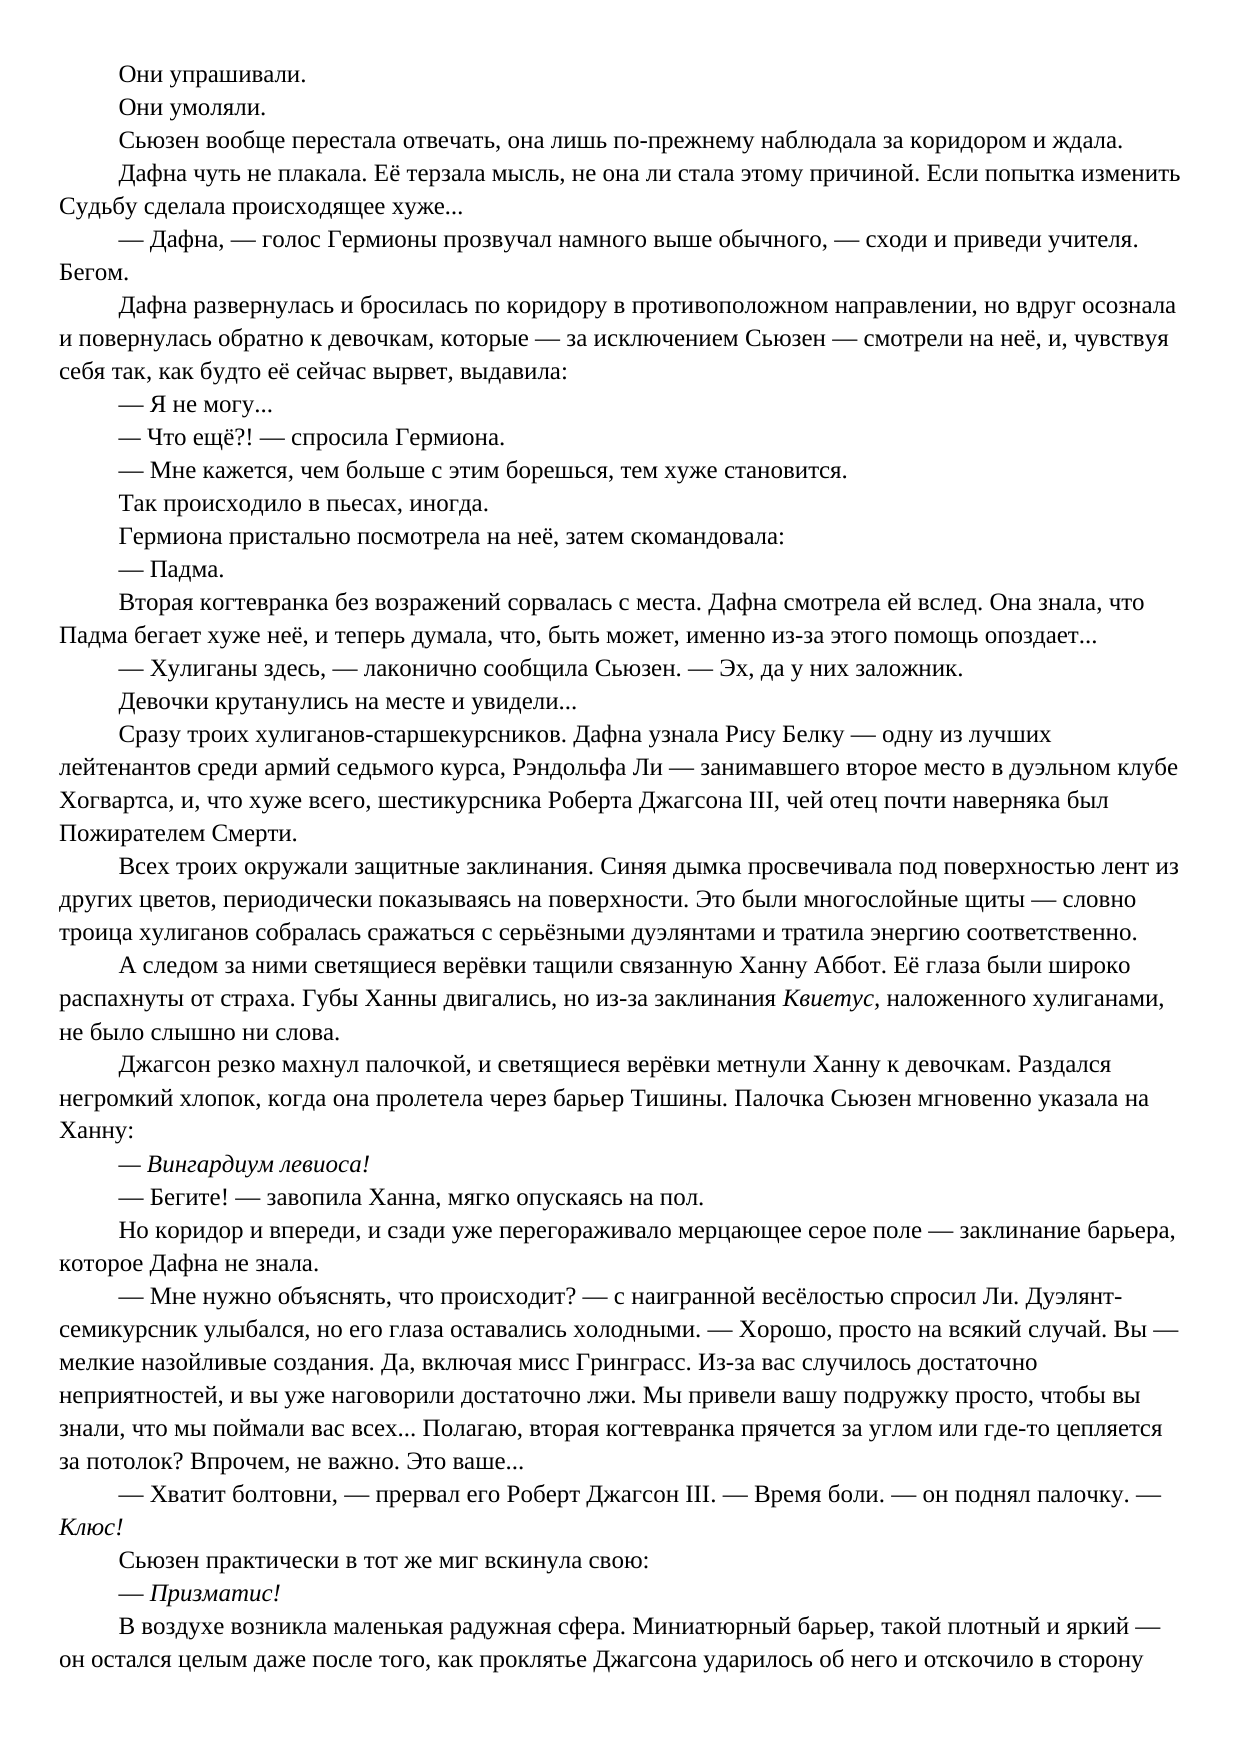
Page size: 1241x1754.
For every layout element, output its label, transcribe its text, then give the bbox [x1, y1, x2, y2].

text — Вингардиум левиоса! [59, 1149, 1181, 1177]
text Дафна чуть не плакала. Её терзала мысль, не она ли стала этому причиной. Если попытка изменить Судьбу сделала происходящее хуже... [59, 158, 1181, 220]
text Вторая когтевранка без возражений сорвалась с места. Дафна смотрела ей вслед. Она знала, что Падма бегает хуже неё, и теперь думала, что, быть может, именно из-за этого помощь опоздает... [59, 587, 1181, 649]
text Но коридор и впереди, и сзади уже перегораживало мерцающее серое поле — заклинание барьера, которое Дафна не знала. [59, 1215, 1181, 1276]
text Так происходило в пьесах, иногда. [59, 488, 1181, 517]
text А следом за ними светящиеся верёвки тащили связанную Ханну Аббот. Её глаза были широко распахнуты от страха. Губы Ханны двигались, но из-за заклинания Квиетус, наложенного хулиганами, не было слышно ни слова. [59, 951, 1181, 1045]
text Сьюзен вообще перестала отвечать, она лишь по-прежнему наблюдала за коридором и ждала. [59, 125, 1181, 154]
text Девочки крутанулись на месте и увидели... [59, 686, 1181, 715]
text Дафна развернулась и бросилась по коридору в противоположном направлении, но вдруг осознала и повернулась обратно к девочкам, которые — за исключением Сьюзен — смотрели на неё, и, чувствуя себя так, как будто её сейчас вырвет, выдавила: [59, 290, 1181, 385]
text Гермиона пристально посмотрела на неё, затем скомандовала: [59, 521, 1181, 550]
text — Дафна, — голос Гермионы прозвучал намного выше обычного, — сходи и приведи учителя. Бегом. [59, 224, 1181, 286]
text Сьюзен практически в тот же миг вскинула свою: [59, 1545, 1181, 1574]
text Они умоляли. [59, 92, 1181, 121]
text — Падма. [59, 554, 1181, 583]
text — Мне кажется, чем больше с этим борешься, тем хуже становится. [59, 455, 1181, 484]
text — Мне нужно объяснять, что происходит? — с наигранной весёлостью спросил Ли. Дуэлянт-семикурсник улыбался, но его глаза оставались холодными. — Хорошо, просто на всякий случай. Вы — мелкие назойливые создания. Да, включая мисс Гринграсс. Из-за вас случилось достаточно неприятностей, и вы уже наговорили достаточно лжи. Мы привели вашу подружку просто, чтобы вы знали, что мы поймали вас всех... Полагаю, вторая когтевранка прячется за углом или где-то цепляется за потолок? Впрочем, не важно. Это ваше... [59, 1281, 1181, 1474]
text — Призматис! [59, 1578, 1181, 1607]
text Всех троих окружали защитные заклинания. Синяя дымка просвечивала под поверхностью лент из других цветов, периодически показываясь на поверхности. Это были многослойные щиты — словно троица хулиганов собралась сражаться с серьёзными дуэлянтами и тратила энергию соответственно. [59, 851, 1181, 946]
text — Хватит болтовни, — прервал его Роберт Джагсон III. — Время боли. — он поднял палочку. — Клюс! [59, 1479, 1181, 1541]
text — Бегите! — завопила Ханна, мягко опускаясь на пол. [59, 1182, 1181, 1210]
text — Что ещё?! — спросила Гермиона. [59, 422, 1181, 451]
text — Хулиганы здесь, — лаконично сообщила Сьюзен. — Эх, да у них заложник. [59, 653, 1181, 682]
text Они упрашивали. [59, 59, 1181, 88]
text Сразу троих хулиганов-старшекурсников. Дафна узнала Рису Белку — одну из лучших лейтенантов среди армий седьмого курса, Рэндольфа Ли — занимавшего второе место в дуэльном клубе Хогвартса, и, что хуже всего, шестикурсника Роберта Джагсона III, чей отец почти наверняка был Пожирателем Смерти. [59, 719, 1181, 847]
text — Я не могу... [59, 389, 1181, 418]
text Джагсон резко махнул палочкой, и светящиеся верёвки метнули Ханну к девочкам. Раздался негромкий хлопок, когда она пролетела через барьер Тишины. Палочка Сьюзен мгновенно указала на Ханну: [59, 1049, 1181, 1144]
